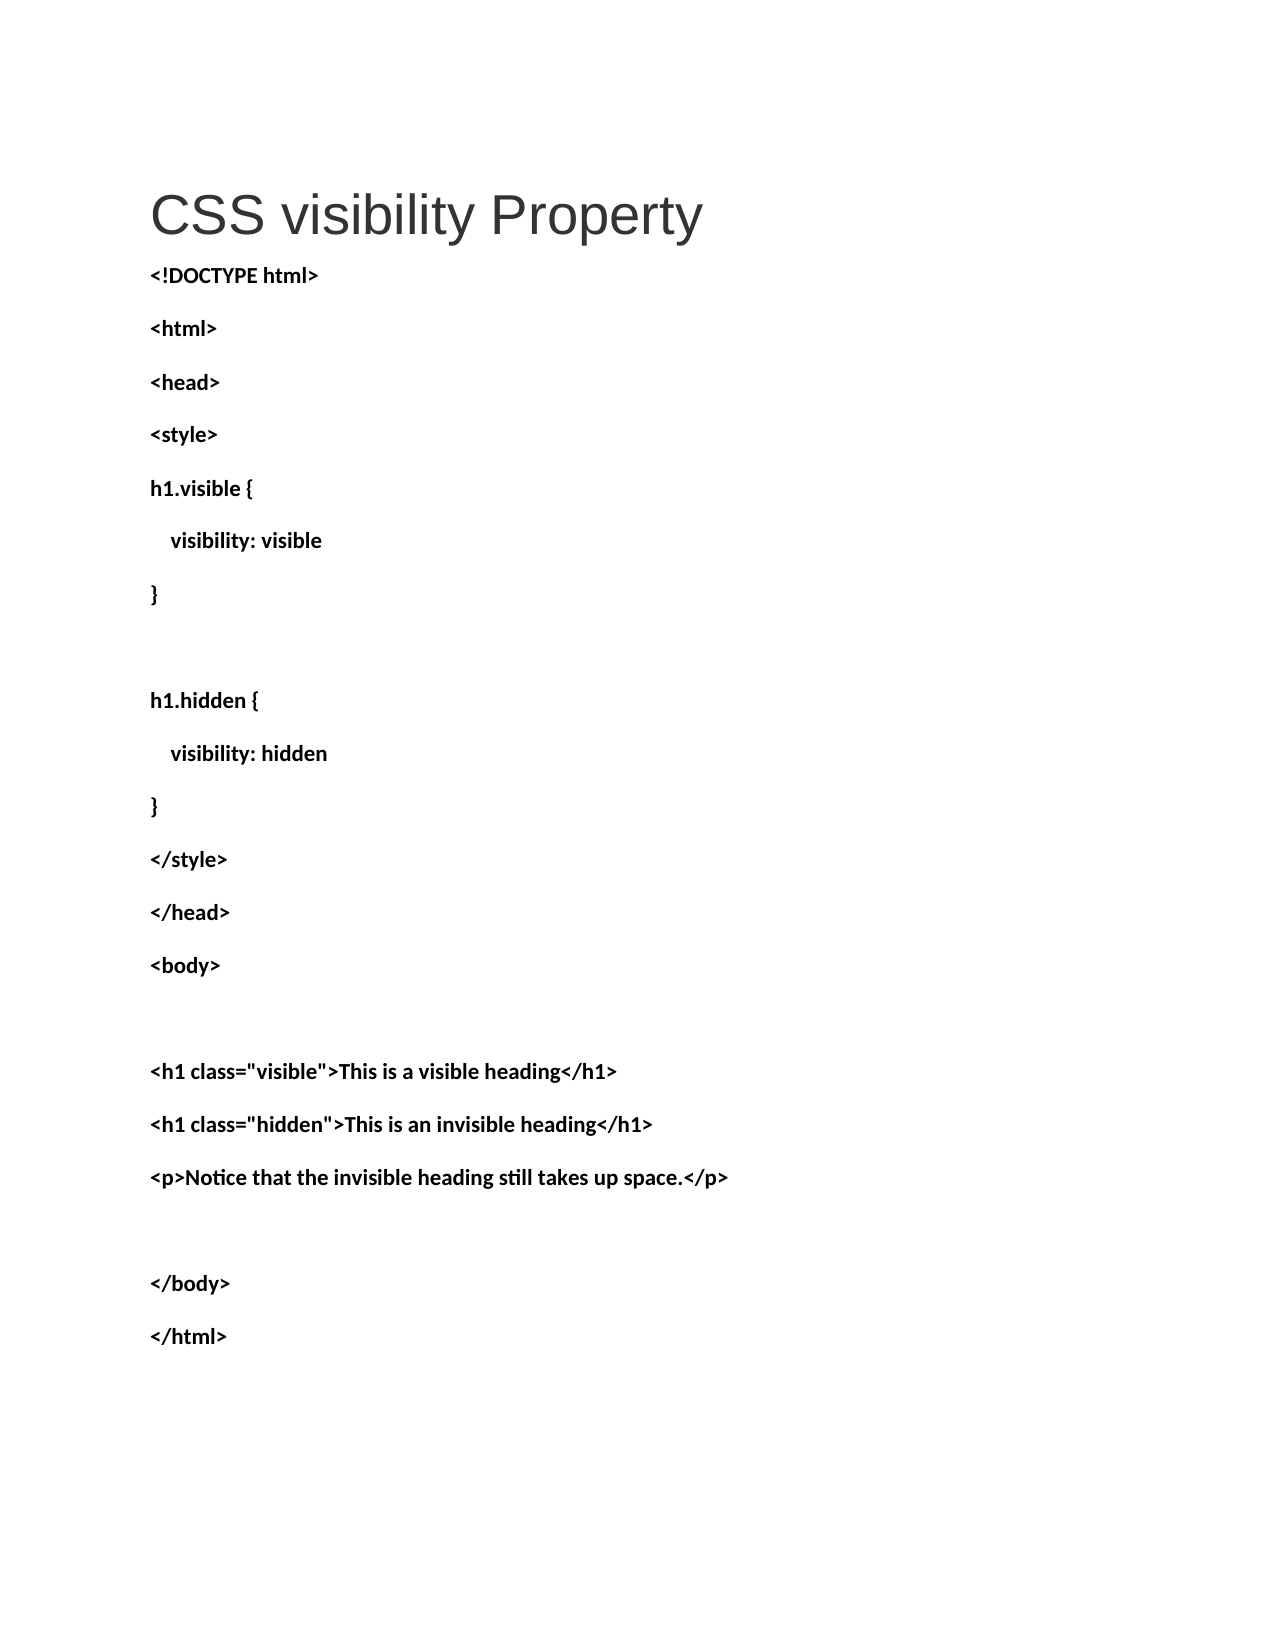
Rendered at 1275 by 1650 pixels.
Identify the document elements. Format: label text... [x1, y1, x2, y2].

text </style> [150, 845, 1125, 873]
text visibility: hidden [150, 739, 1125, 767]
text <style> [150, 421, 1125, 449]
text <head> [150, 368, 1125, 396]
text </head> [150, 898, 1125, 926]
text } [150, 580, 1125, 608]
text } [150, 792, 1125, 820]
text <h1 class="hidden">This is an invisible heading</h1> [150, 1110, 1125, 1138]
text CSS visibility Property [150, 181, 1125, 246]
text </html> [150, 1322, 1125, 1350]
text <!DOCTYPE html> [150, 262, 1125, 289]
text visibility: visible [150, 527, 1125, 555]
text <html> [150, 314, 1125, 343]
text <body> [150, 951, 1125, 979]
text <h1 class="visible">This is a visible heading</h1> [150, 1057, 1125, 1085]
text h1.visible { [150, 474, 1125, 502]
text <p>Notice that the invisible heading still takes up space.</p> [150, 1163, 1125, 1191]
text h1.hidden { [150, 686, 1125, 714]
text </body> [150, 1269, 1125, 1297]
